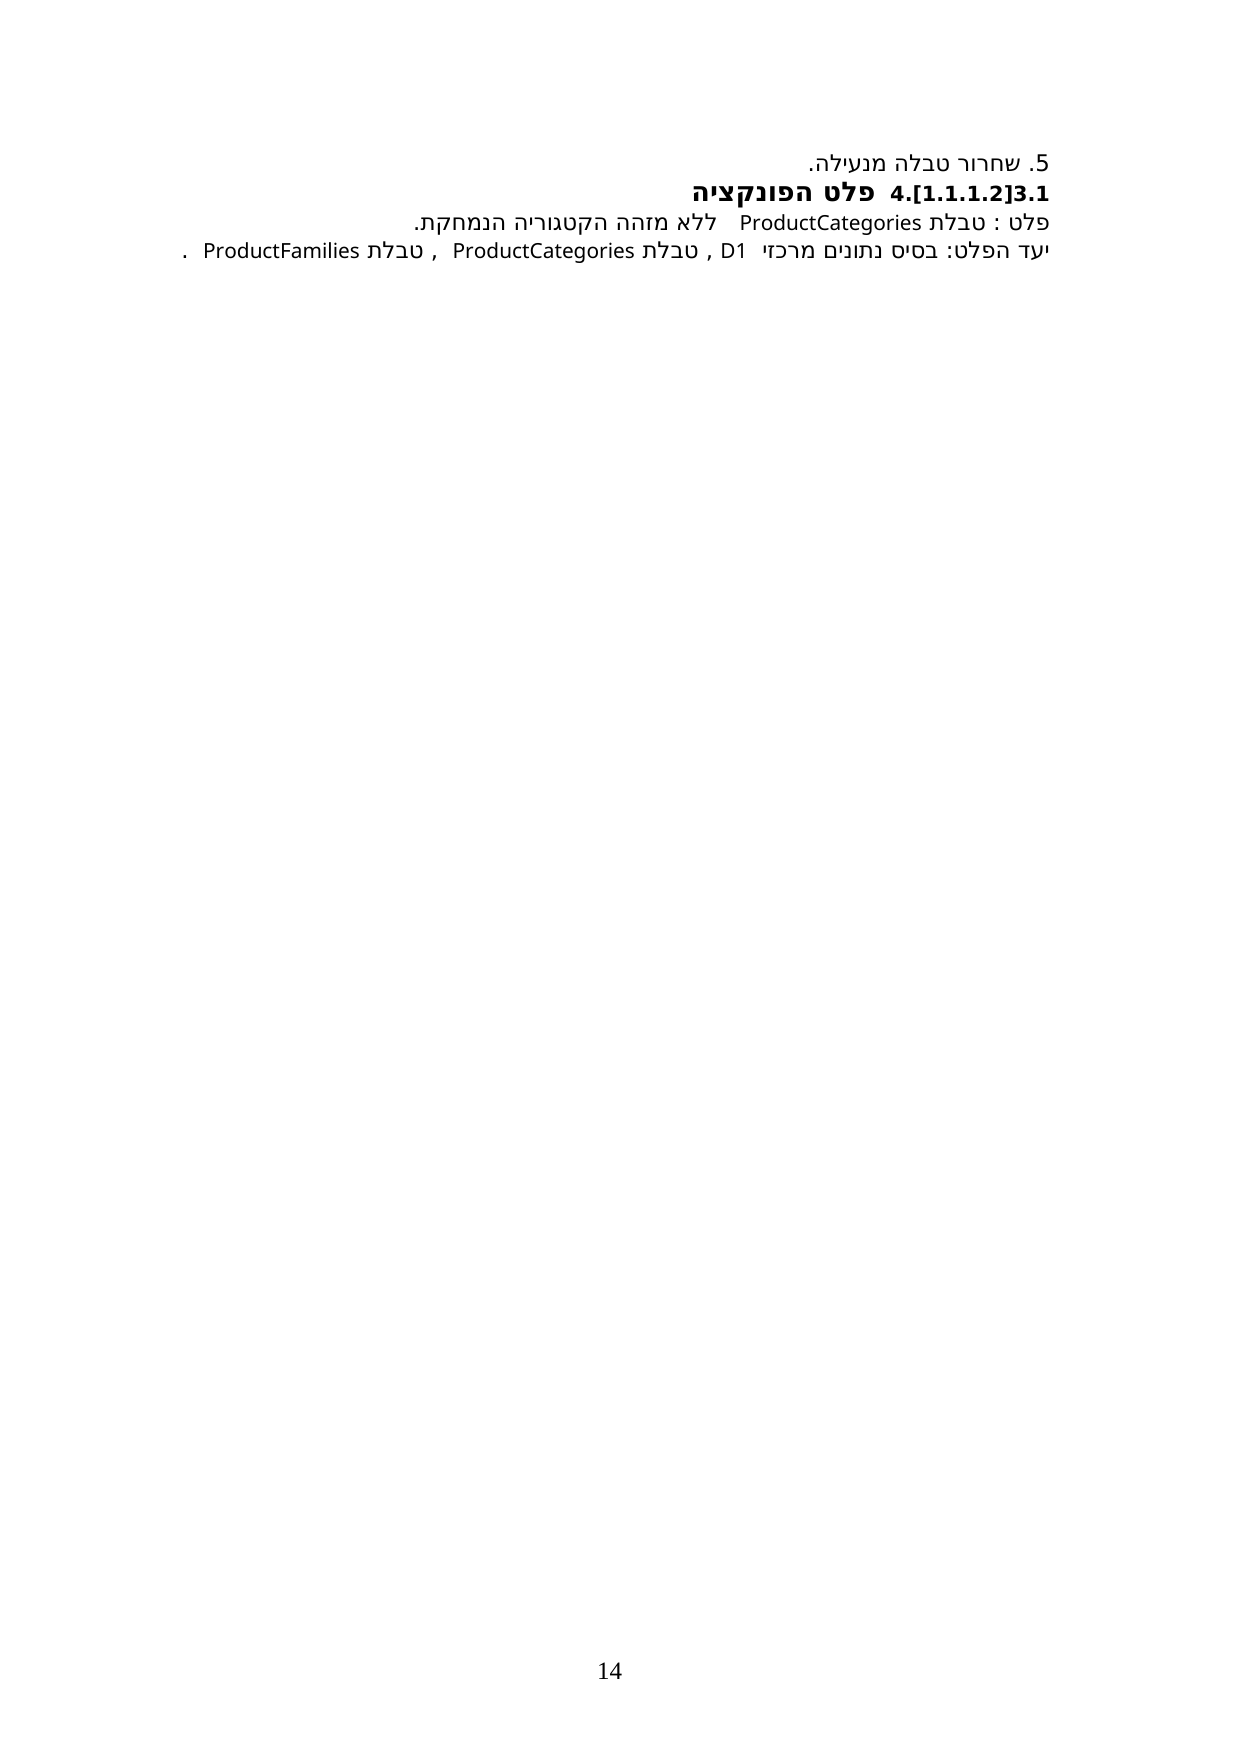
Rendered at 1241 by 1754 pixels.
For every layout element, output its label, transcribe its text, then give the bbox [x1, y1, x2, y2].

text פלט : טבלת ProductCategories ללא מזהה הקטגוריה הנמחקת. [131, 208, 1050, 237]
text 3.1[1.1.1.2].4 פלט הפונקציה [131, 177, 1050, 208]
text 5. שחרור טבלה מנעילה. [131, 150, 1050, 177]
text יעד הפלט: בסיס נתונים מרכזי D1 , טבלת ProductCategories , טבלת ProductFamilies . [131, 237, 1050, 265]
